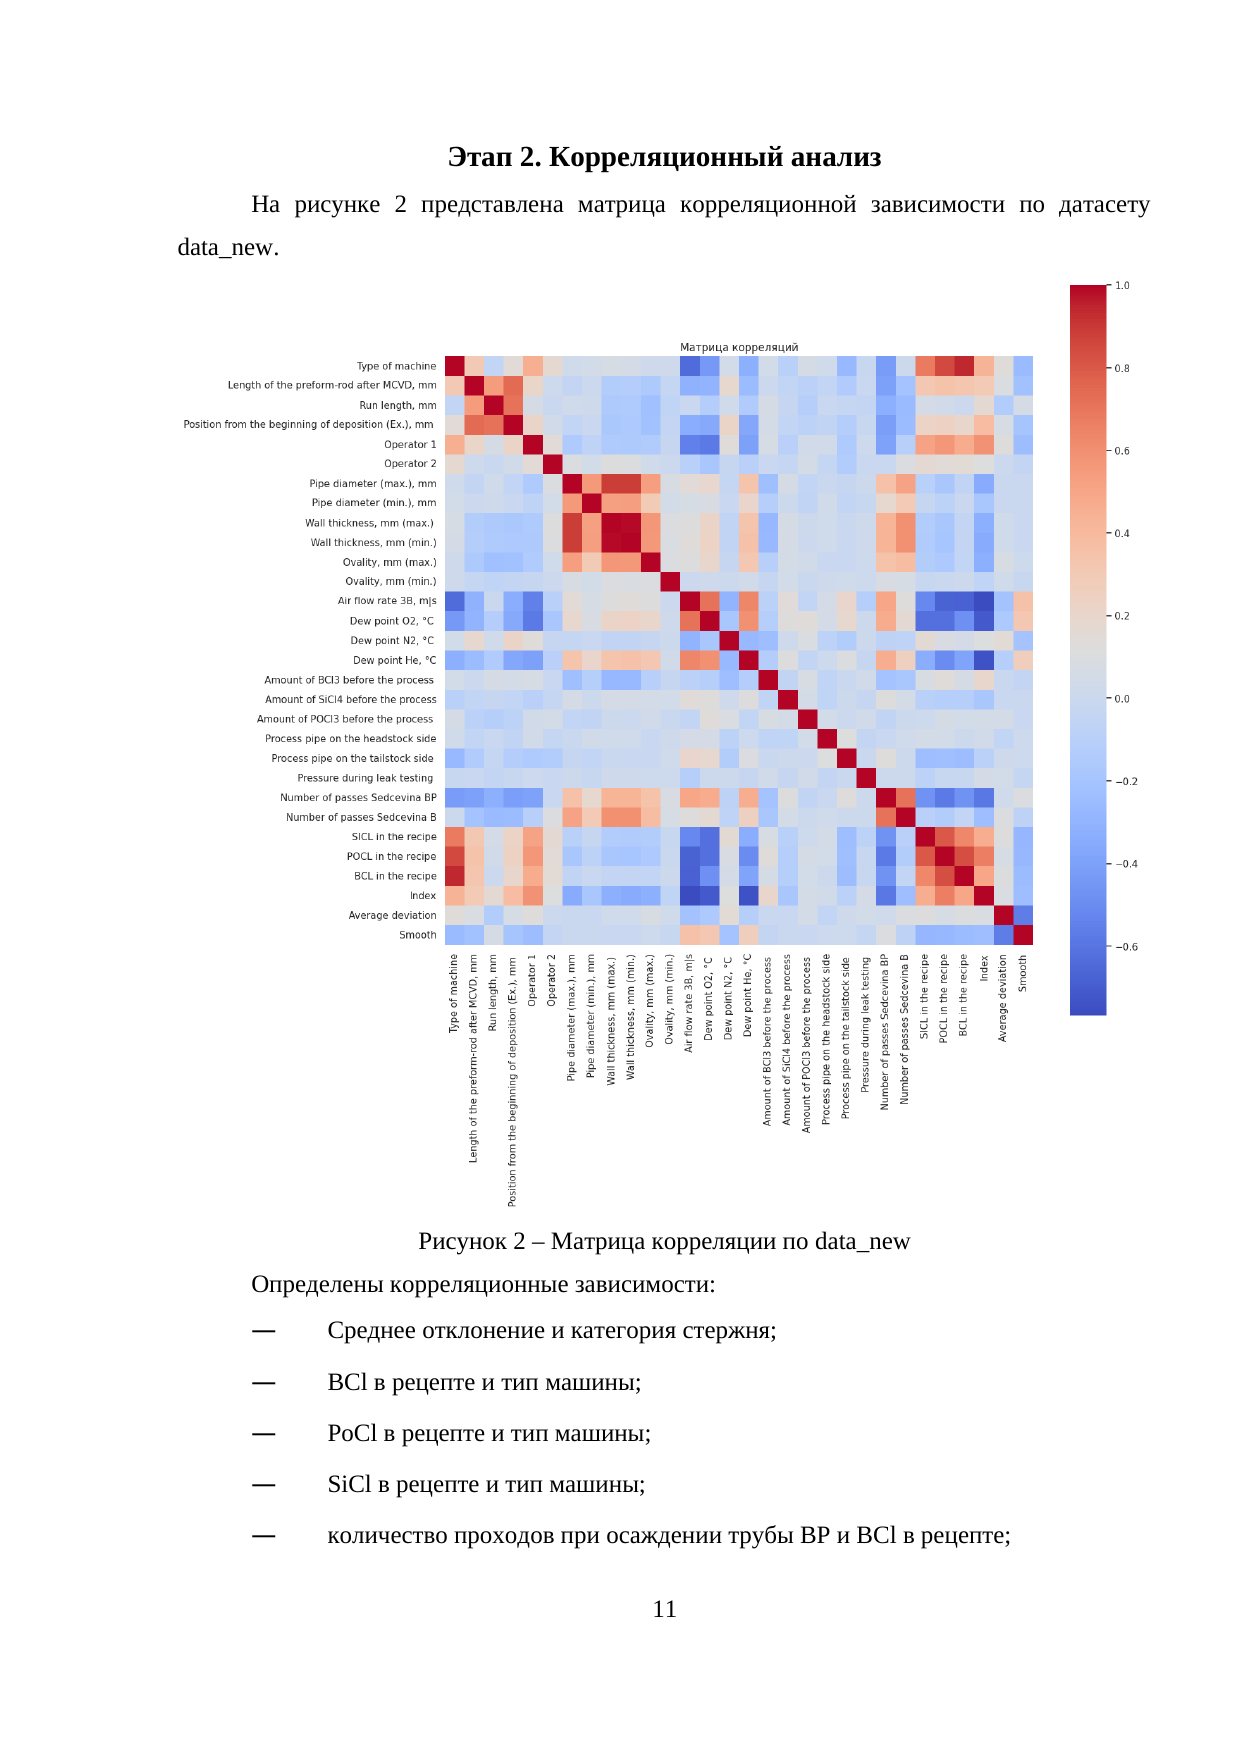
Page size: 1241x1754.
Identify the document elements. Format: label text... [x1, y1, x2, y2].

list Среднее отклонение и категория стержня; [177, 1312, 1152, 1346]
text На рисунке 2 представлена матрица корреляционной зависимости по датасету data_new. [177, 189, 1152, 261]
text Рисунок 2 – Матрица корреляции по data_new [177, 1226, 1152, 1254]
list SiCl в рецепте и тип машины; [177, 1465, 1152, 1499]
list PoCl в рецепте и тип машины; [177, 1414, 1152, 1448]
list BCl в рецепте и тип машины; [177, 1363, 1152, 1397]
text Определены корреляционные зависимости: [177, 1269, 1152, 1298]
subtitle Этап 2. Корреляционный анализ [177, 139, 1152, 172]
picture [177, 275, 1144, 1212]
list количество проходов при осаждении трубы BP и BCl в рецепте; [177, 1516, 1152, 1550]
